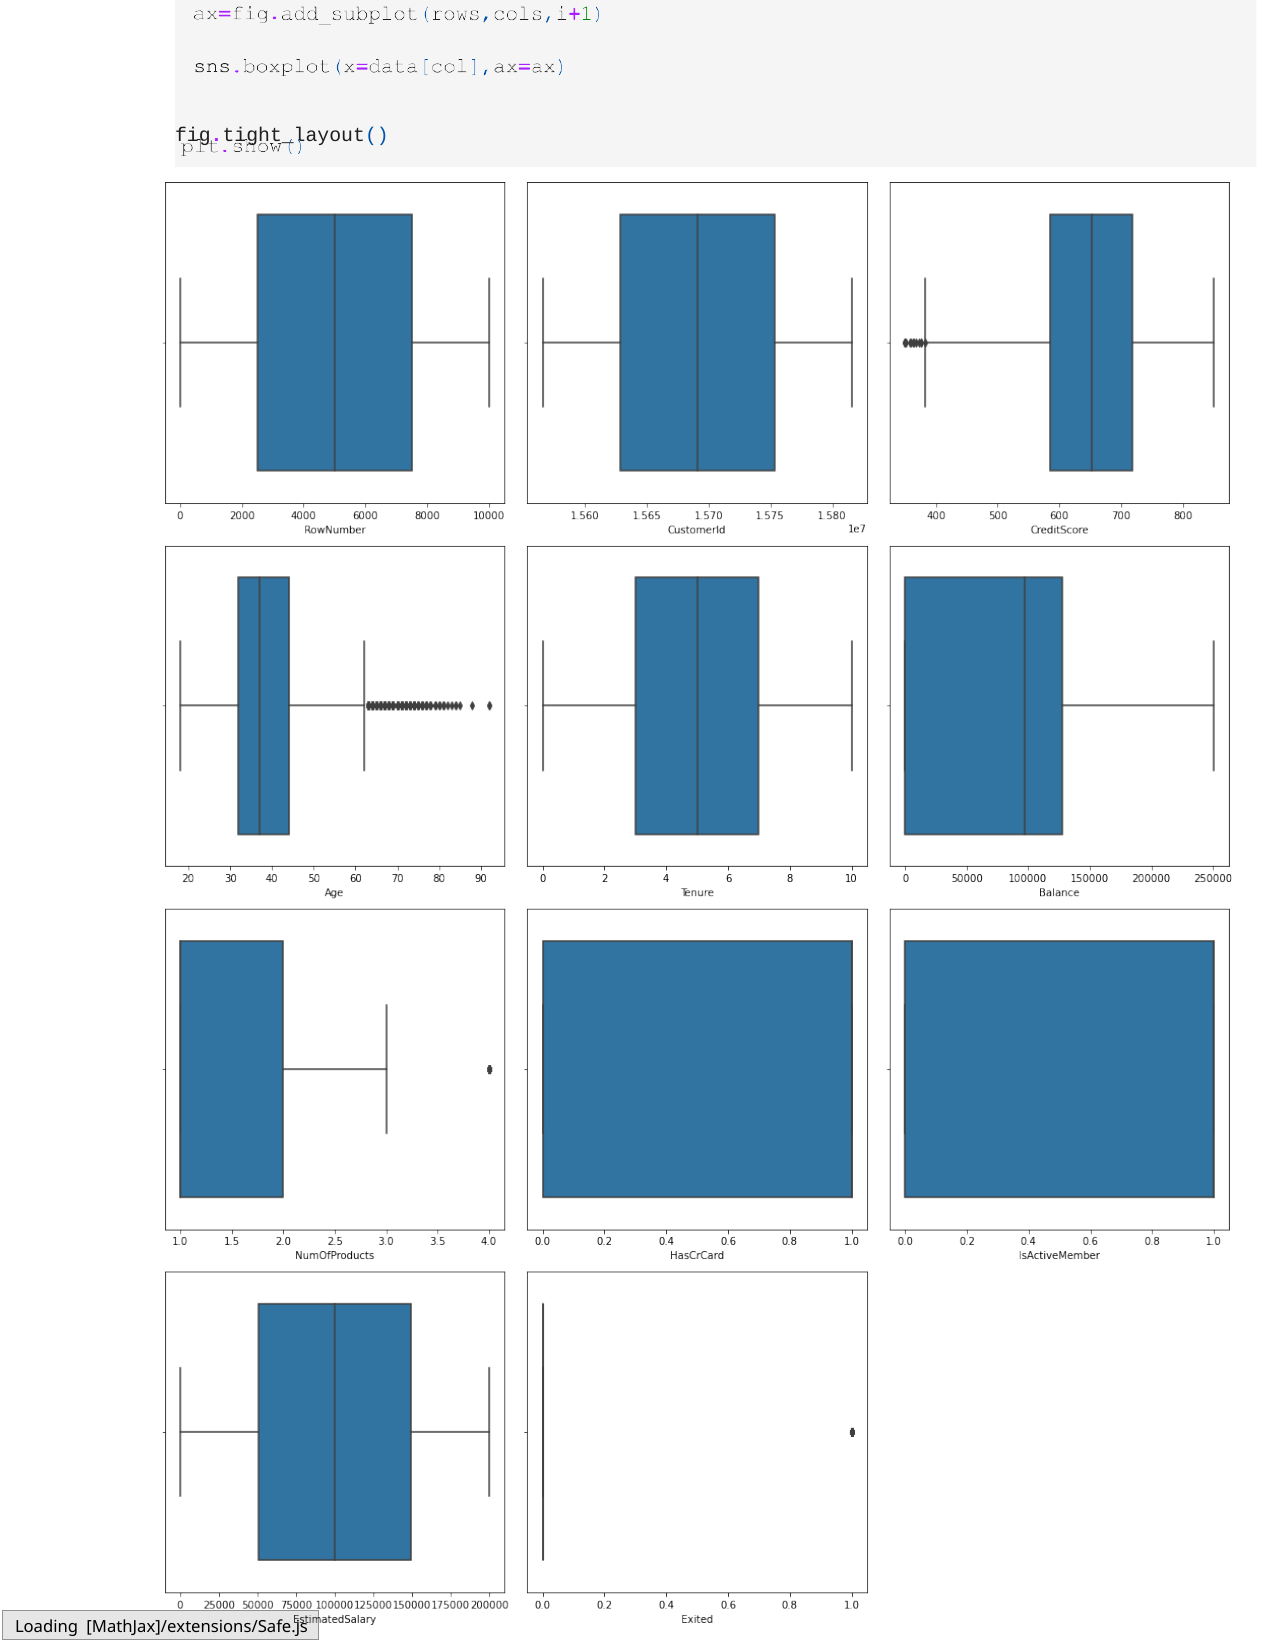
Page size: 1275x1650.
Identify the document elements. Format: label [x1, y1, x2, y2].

picture [235, 59, 562, 76]
picture [282, 6, 599, 25]
picture [181, 139, 218, 156]
picture [162, 182, 1232, 1625]
picture [194, 6, 268, 23]
picture [223, 139, 301, 154]
